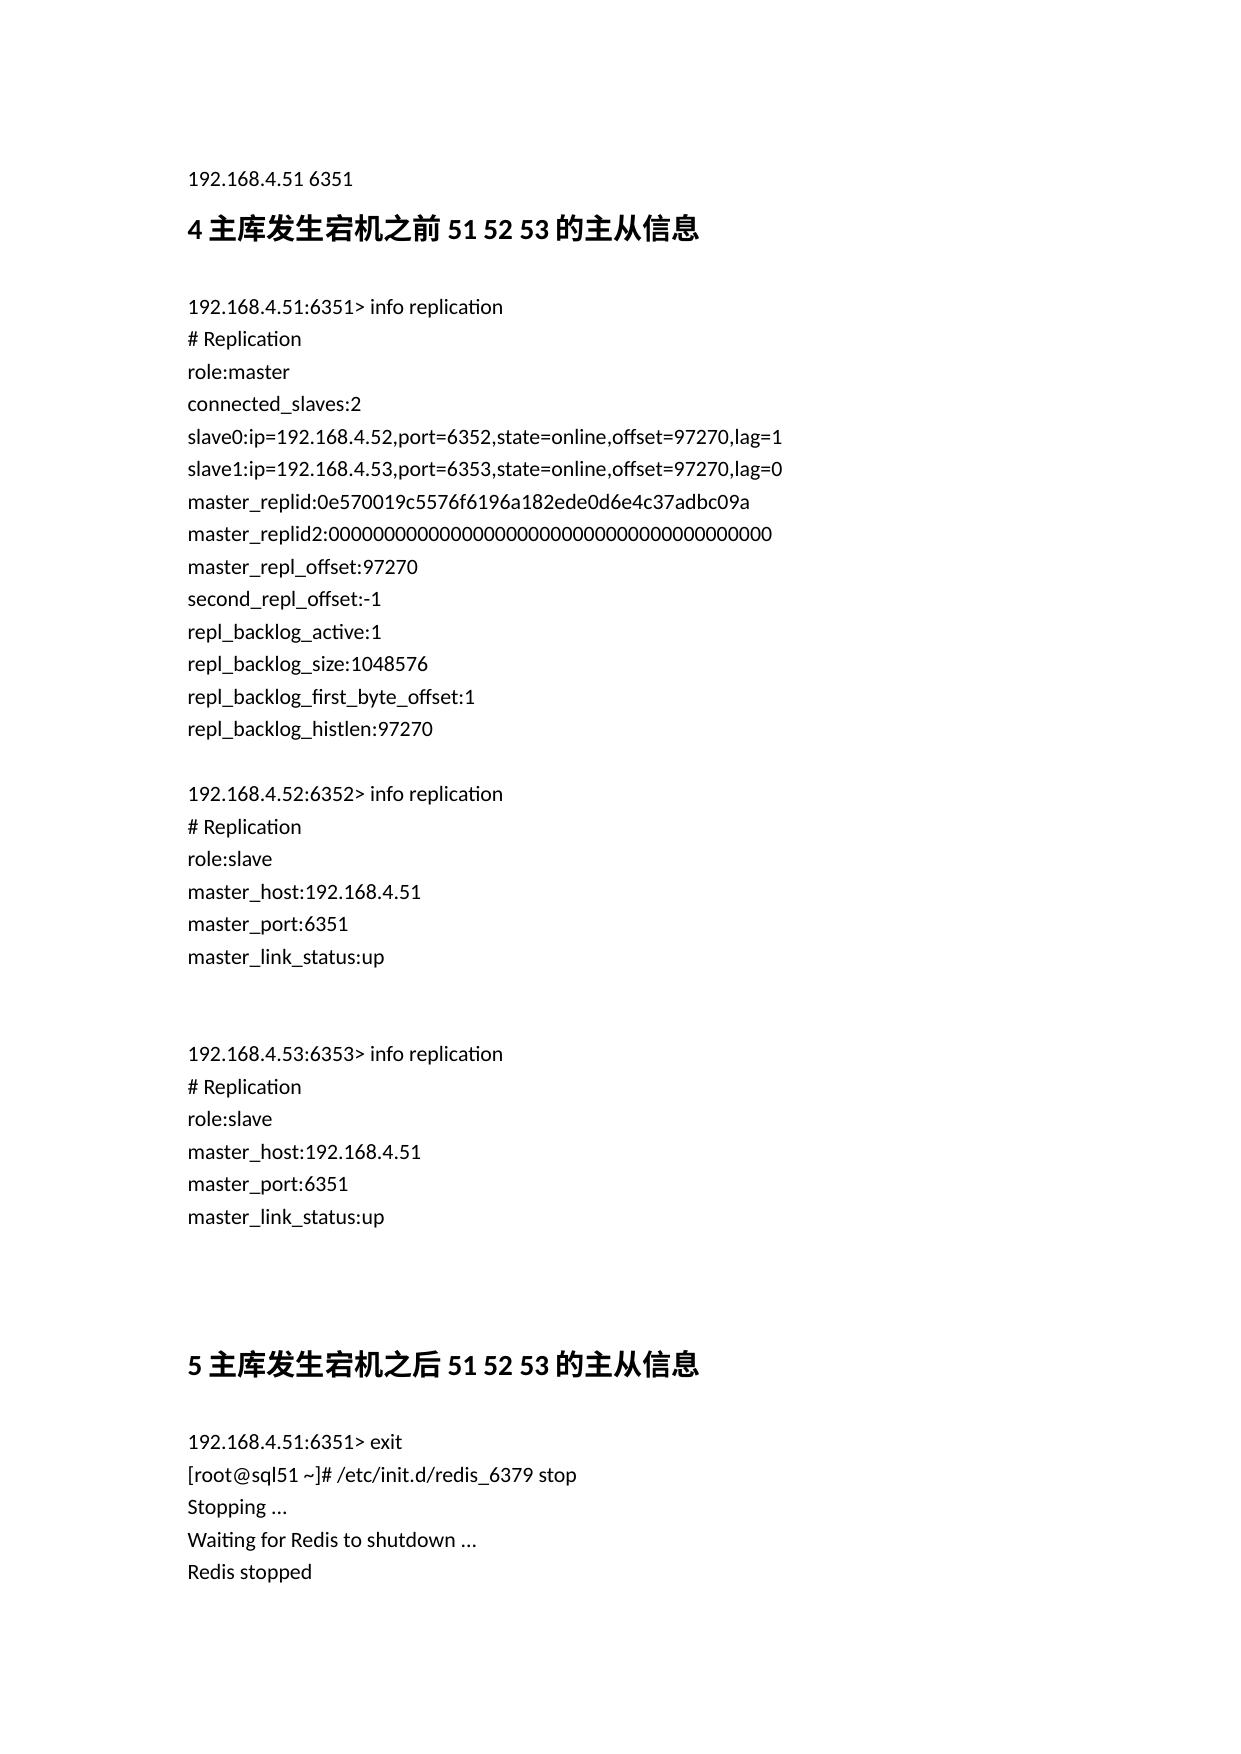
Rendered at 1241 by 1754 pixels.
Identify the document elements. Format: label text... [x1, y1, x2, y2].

text Redis stopped [187, 1555, 1053, 1588]
text 192.168.4.52:6352> info replication [187, 777, 1053, 810]
text Stopping ... [187, 1490, 1053, 1523]
text connected_slaves:2 [187, 387, 1053, 420]
text Waiting for Redis to shutdown ... [187, 1523, 1053, 1555]
text master_link_status:up [187, 1200, 1053, 1232]
text repl_backlog_first_byte_offset:1 [187, 680, 1053, 712]
subtitle 5主库发生宕机之后51 52 53的主从信息 [187, 1330, 1053, 1395]
text 5886:X 01 Mar 16:09:03.497 * +slave slave 192.168.4.53:6353 192.168.4.53 6353 @ sql51 192.168.4.51 6351 [187, 162, 1053, 194]
text role:master [187, 355, 1053, 387]
text [root@sql51 ~]# /etc/init.d/redis_6379 stop [187, 1458, 1053, 1490]
text master_host:192.168.4.51 [187, 1135, 1053, 1167]
text 192.168.4.51:6351> exit [187, 1425, 1053, 1458]
text repl_backlog_active:1 [187, 615, 1053, 647]
text # Replication [187, 322, 1053, 355]
text master_repl_offset:97270 [187, 550, 1053, 582]
text master_host:192.168.4.51 [187, 875, 1053, 907]
text role:slave [187, 1102, 1053, 1135]
text 192.168.4.53:6353> info replication [187, 1037, 1053, 1070]
text slave1:ip=192.168.4.53,port=6353,state=online,offset=97270,lag=0 [187, 452, 1053, 485]
subtitle 4主库发生宕机之前51 52 53的主从信息 [187, 194, 1053, 259]
text master_port:6351 [187, 1167, 1053, 1200]
text repl_backlog_histlen:97270 [187, 712, 1053, 745]
text master_replid:0e570019c5576f6196a182ede0d6e4c37adbc09a [187, 485, 1053, 517]
text role:slave [187, 842, 1053, 875]
text master_port:6351 [187, 907, 1053, 940]
text master_replid2:0000000000000000000000000000000000000000 [187, 517, 1053, 550]
text slave0:ip=192.168.4.52,port=6352,state=online,offset=97270,lag=1 [187, 420, 1053, 452]
text repl_backlog_size:1048576 [187, 647, 1053, 680]
text master_link_status:up [187, 940, 1053, 972]
text # Replication [187, 1070, 1053, 1102]
text second_repl_offset:-1 [187, 582, 1053, 615]
text # Replication [187, 810, 1053, 842]
text 192.168.4.51:6351> info replication [187, 290, 1053, 322]
